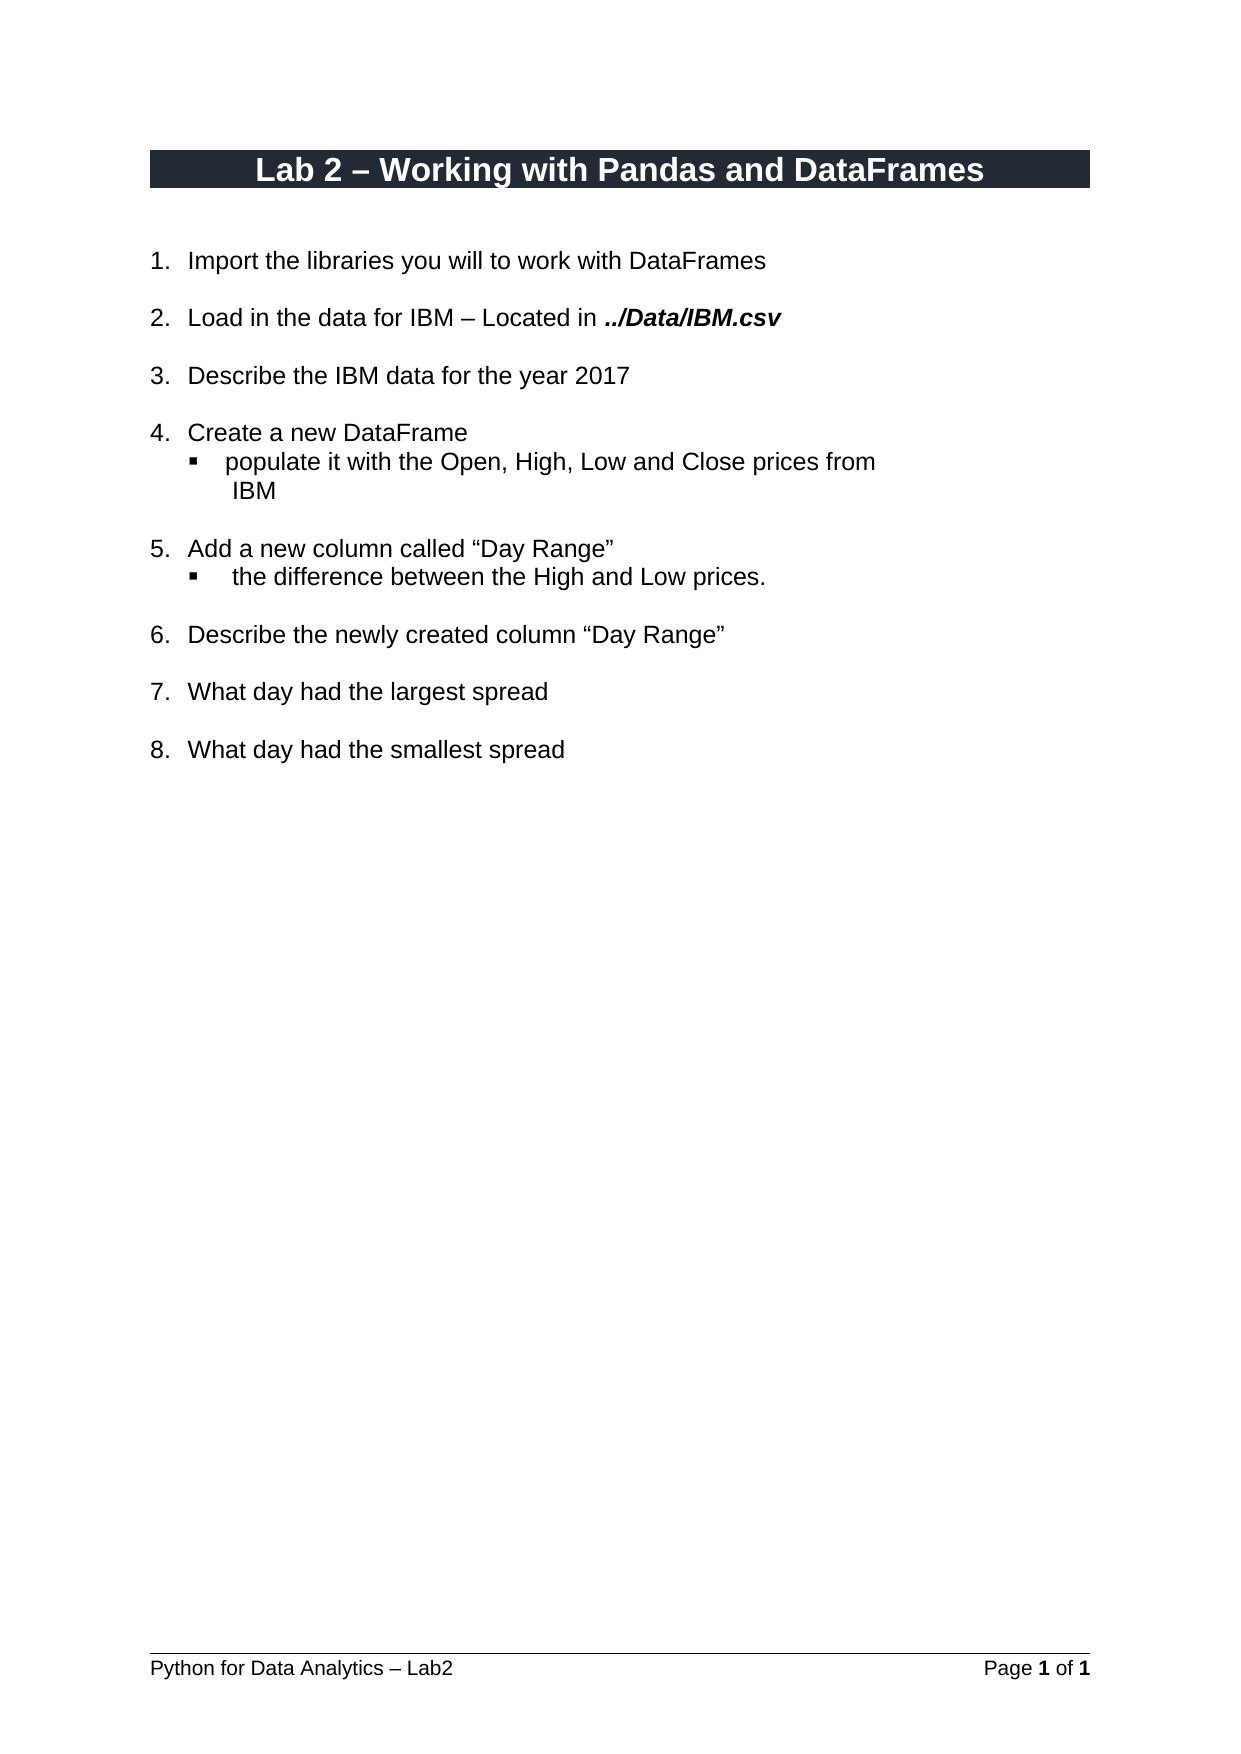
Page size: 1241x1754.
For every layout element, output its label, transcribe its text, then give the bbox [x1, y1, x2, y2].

list What day had the largest spread [150, 677, 1090, 706]
list Add a new column called “Day Range” [150, 533, 1090, 562]
list What day had the smallest spread [150, 735, 1090, 764]
list Import the libraries you will to work with DataFrames [150, 246, 1090, 275]
list populate it with the Open, High, Low and Close prices from IBM [187, 447, 1090, 505]
text Lab 2 – Working with Pandas and DataFrames [150, 150, 1090, 188]
list the difference between the High and Low prices. [187, 562, 1090, 591]
list Load in the data for IBM – Located in ../Data/IBM.csv [150, 303, 1090, 332]
list Describe the newly created column “Day Range” [150, 620, 1090, 649]
list Create a new DataFrame [150, 418, 1090, 447]
list Describe the IBM data for the year 2017 [150, 361, 1090, 390]
